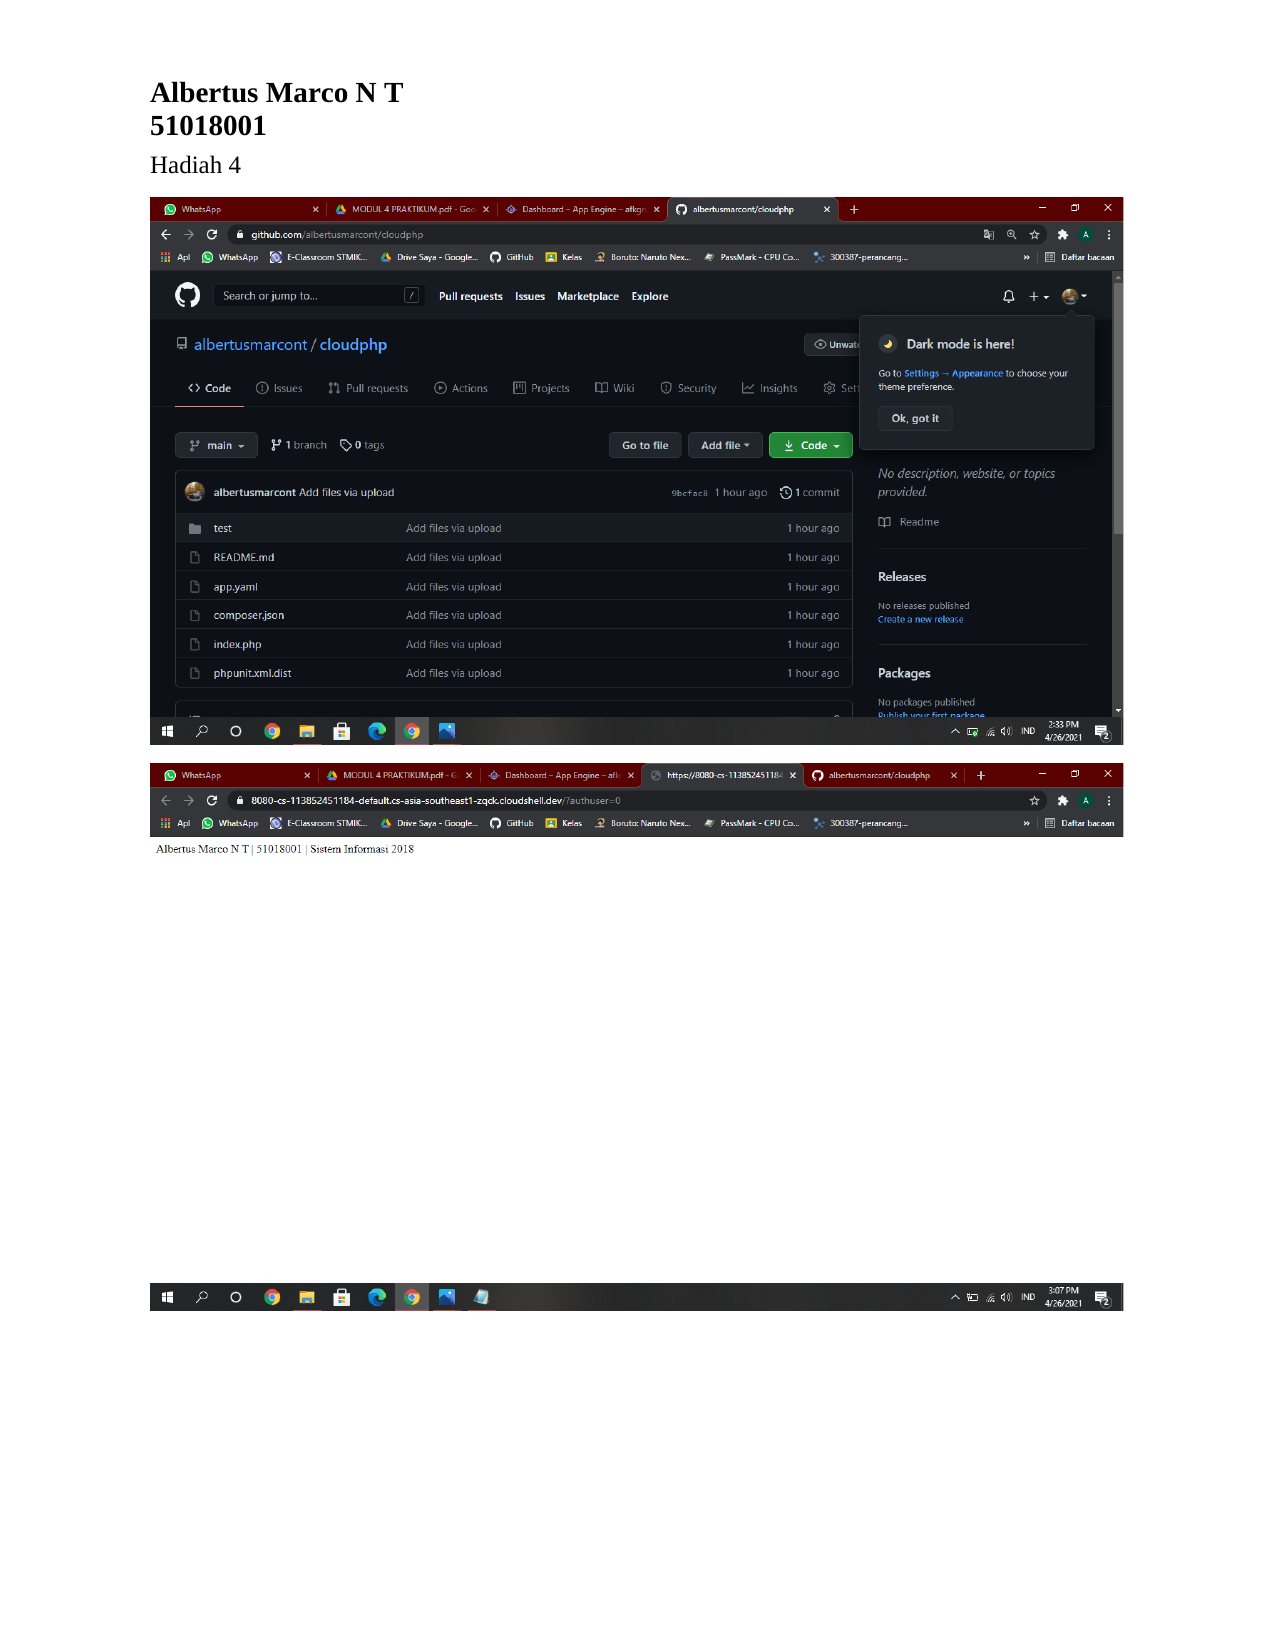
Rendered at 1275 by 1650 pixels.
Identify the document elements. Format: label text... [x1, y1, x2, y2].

picture [150, 197, 1124, 745]
picture [150, 763, 1124, 1311]
text Hadiah 4 [150, 150, 1125, 179]
